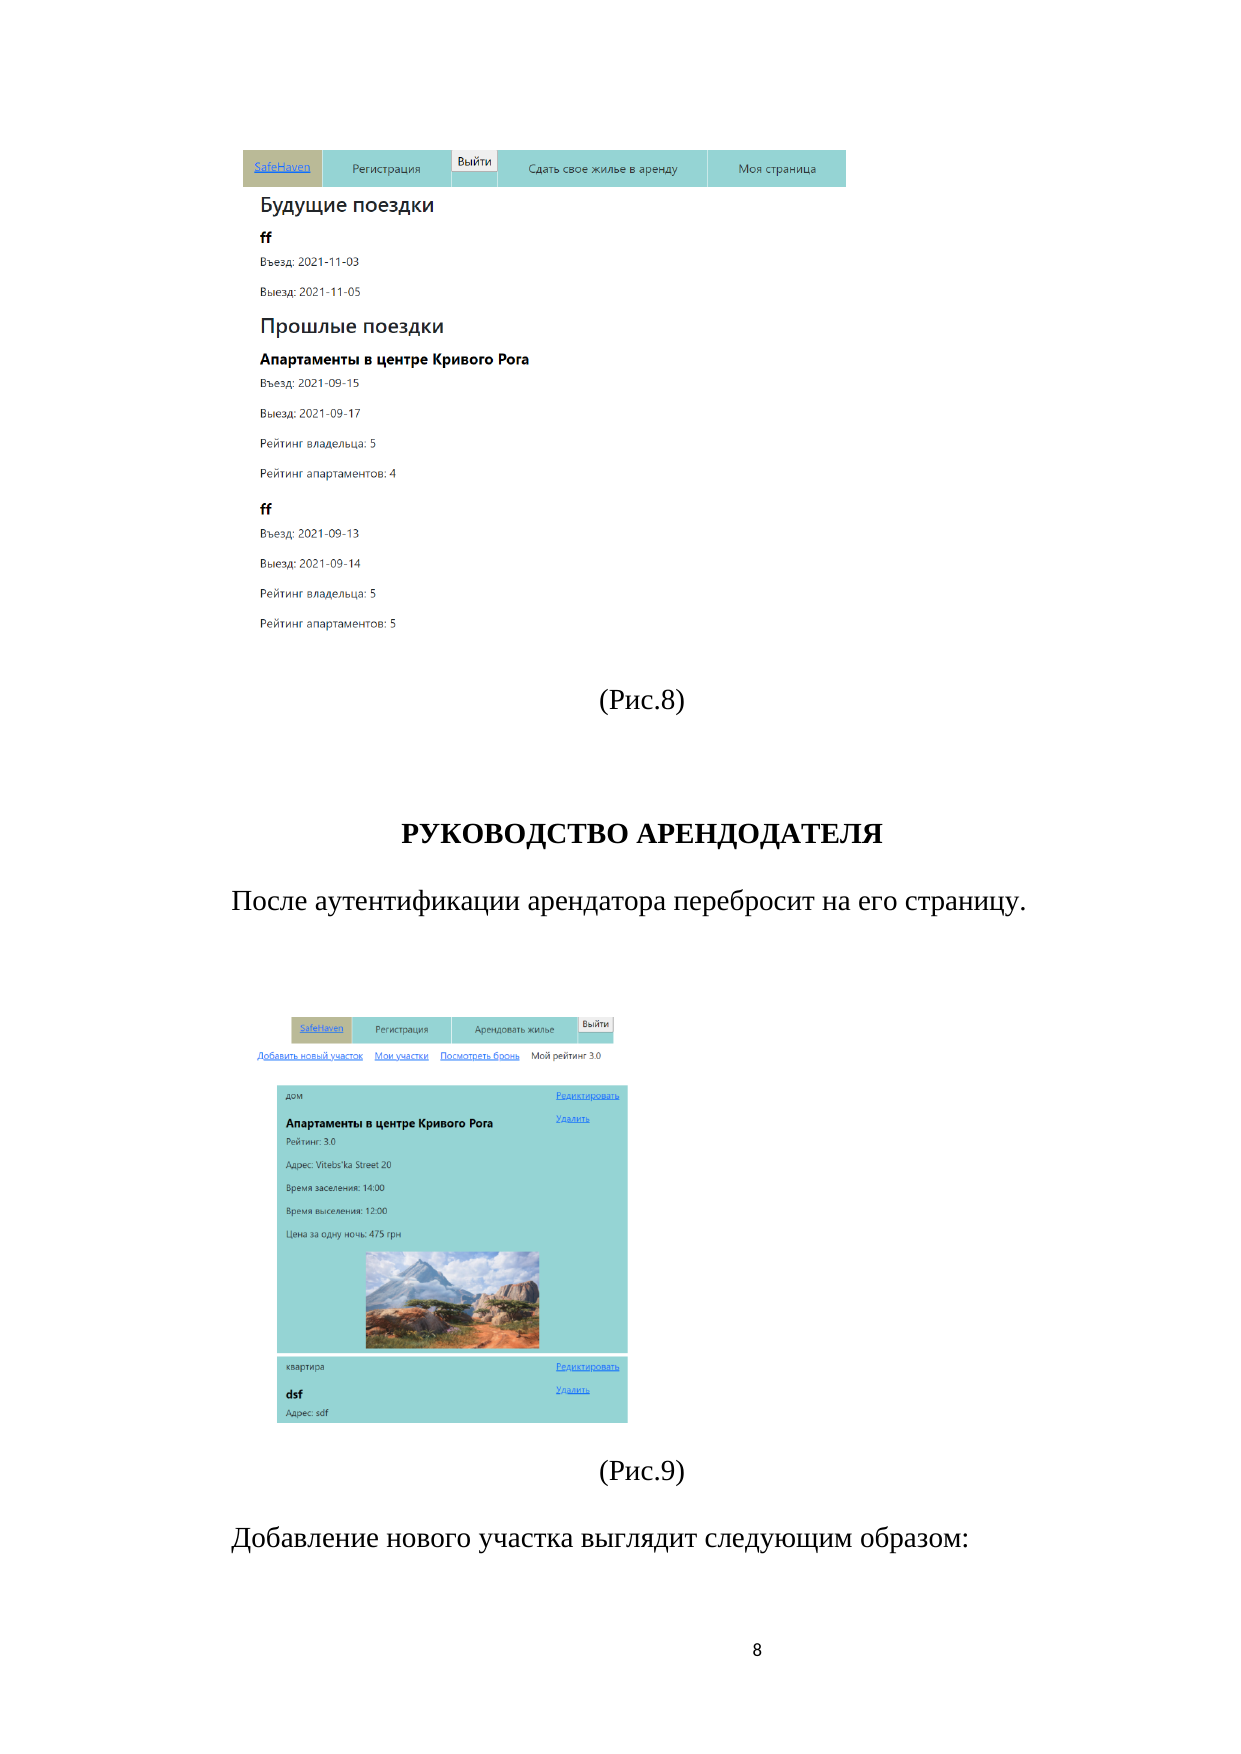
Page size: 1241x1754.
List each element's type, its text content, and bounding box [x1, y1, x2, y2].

text (Рис.9) [187, 1453, 1053, 1487]
text Добавление нового участка выглядит следующим образом: [187, 1520, 1053, 1554]
text РУКОВОДСТВО АРЕНДОДАТЕЛЯ [187, 816, 1053, 850]
picture [231, 1017, 688, 1423]
picture [231, 150, 883, 652]
text После аутентификации арендатора перебросит на его страницу. [187, 883, 1053, 917]
text (Рис.8) [187, 682, 1053, 716]
